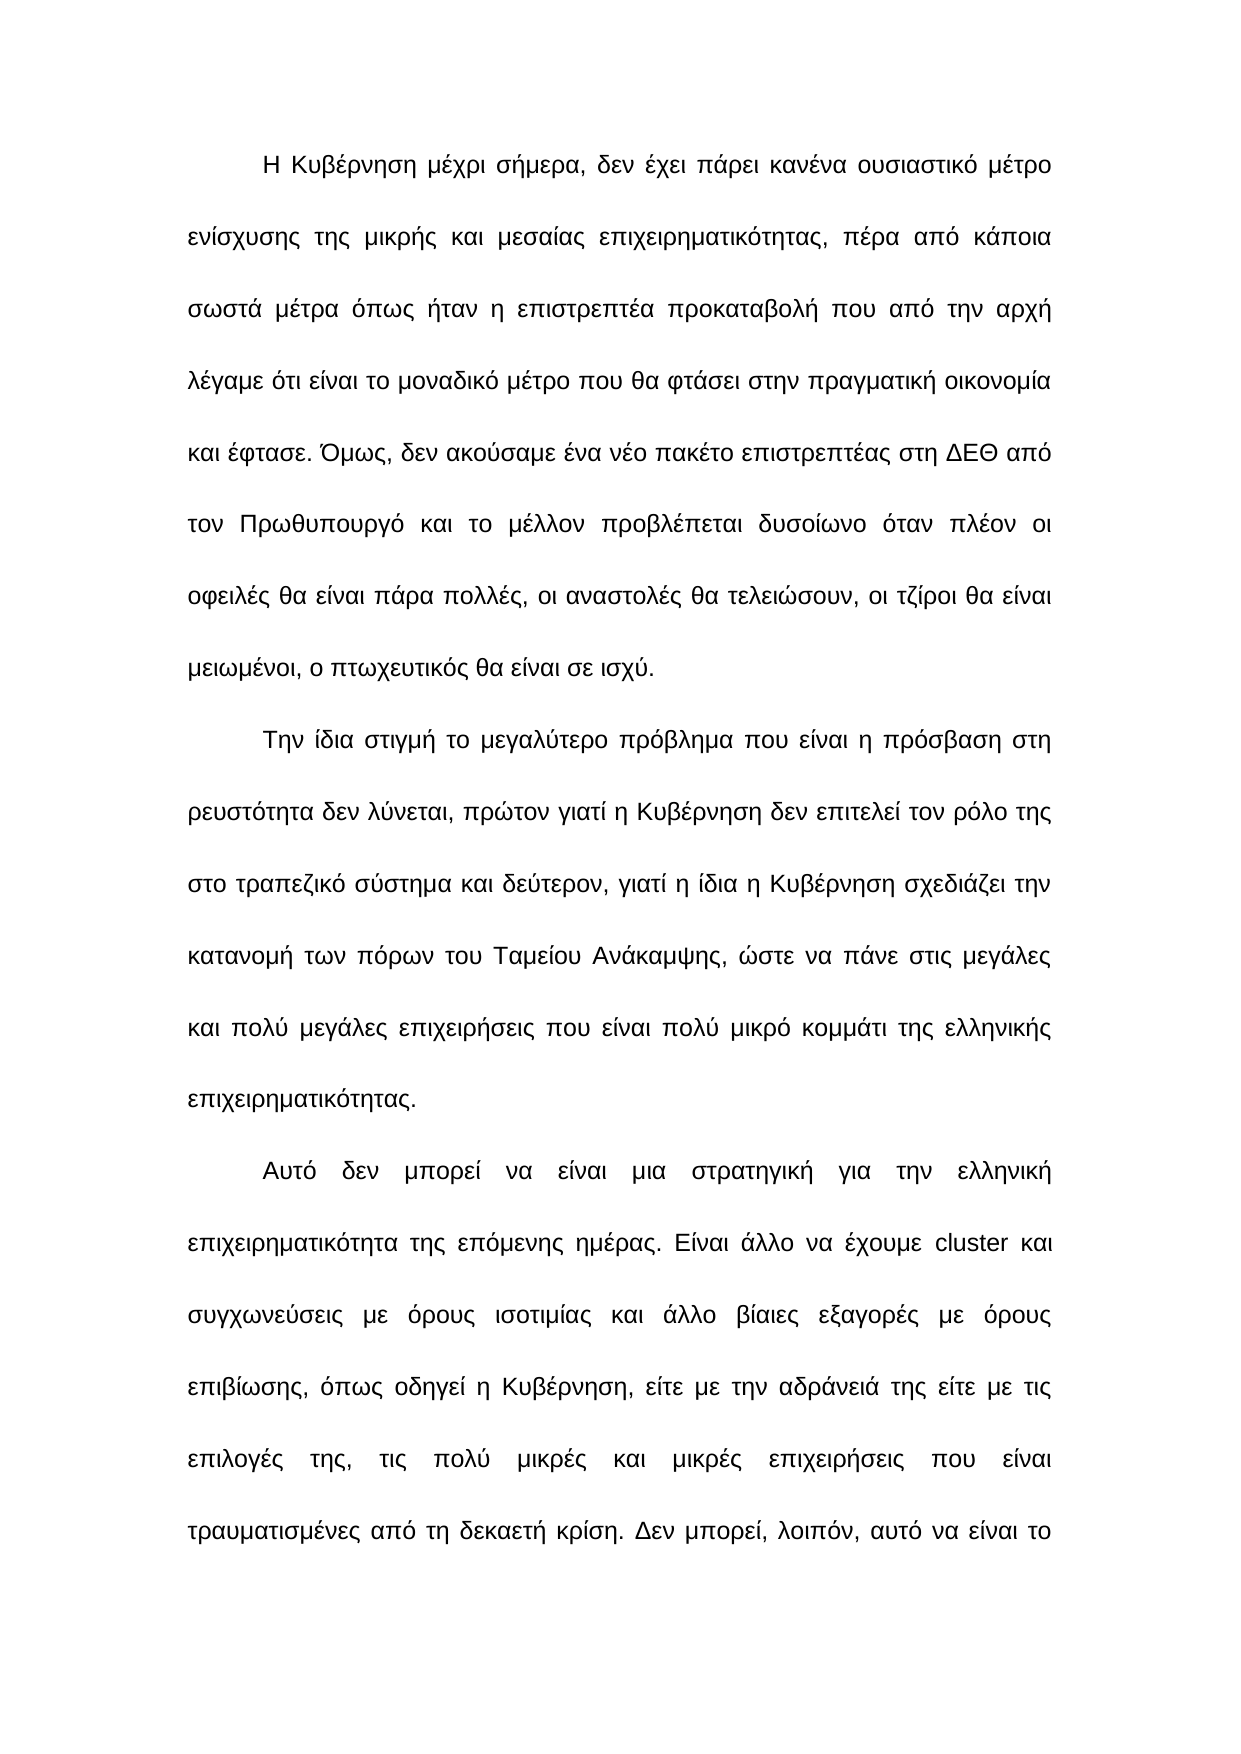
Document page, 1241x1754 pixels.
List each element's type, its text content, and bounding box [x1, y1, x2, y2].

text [187, 1156, 1053, 1544]
text Την ίδια στιγμή το μεγαλύτερο πρόβλημα που είναι η πρόσβαση στη ρευστότητα δεν λύνεται, πρώτον γιατί η Κυβέρνηση δεν επιτελεί τον ρόλο της στο τραπεζικό σύστημα και δεύτερον, γιατί η ίδια η Κυβέρνηση σχεδιάζει την κατανομή των πόρων του Ταμείου Ανάκαμψης, ώστε να πάνε στις μεγάλες και πολύ μεγάλες επιχειρήσεις που είναι πολύ μικρό κομμάτι της ελληνικής επιχειρηματικότητας. [187, 725, 1053, 1113]
text Η Κυβέρνηση μέχρι σήμερα, δεν έχει πάρει κανένα ουσιαστικό μέτρο ενίσχυσης της μικρής και μεσαίας επιχειρηματικότητας, πέρα από κάποια σωστά μέτρα όπως ήταν η επιστρεπτέα προκαταβολή που από την αρχή λέγαμε ότι είναι το μοναδικό μέτρο που θα φτάσει στην πραγματική οικονομία και έφτασε. Όμως, δεν ακούσαμε ένα νέο πακέτο επιστρεπτέας στη ΔΕΘ από τον Πρωθυπουργό και το μέλλον προβλέπεται δυσοίωνο όταν πλέον οι οφειλές θα είναι πάρα πολλές, οι αναστολές θα τελειώσουν, οι τζίροι θα είναι μειωμένοι, ο πτωχευτικός θα είναι σε ισχύ. [187, 150, 1053, 682]
